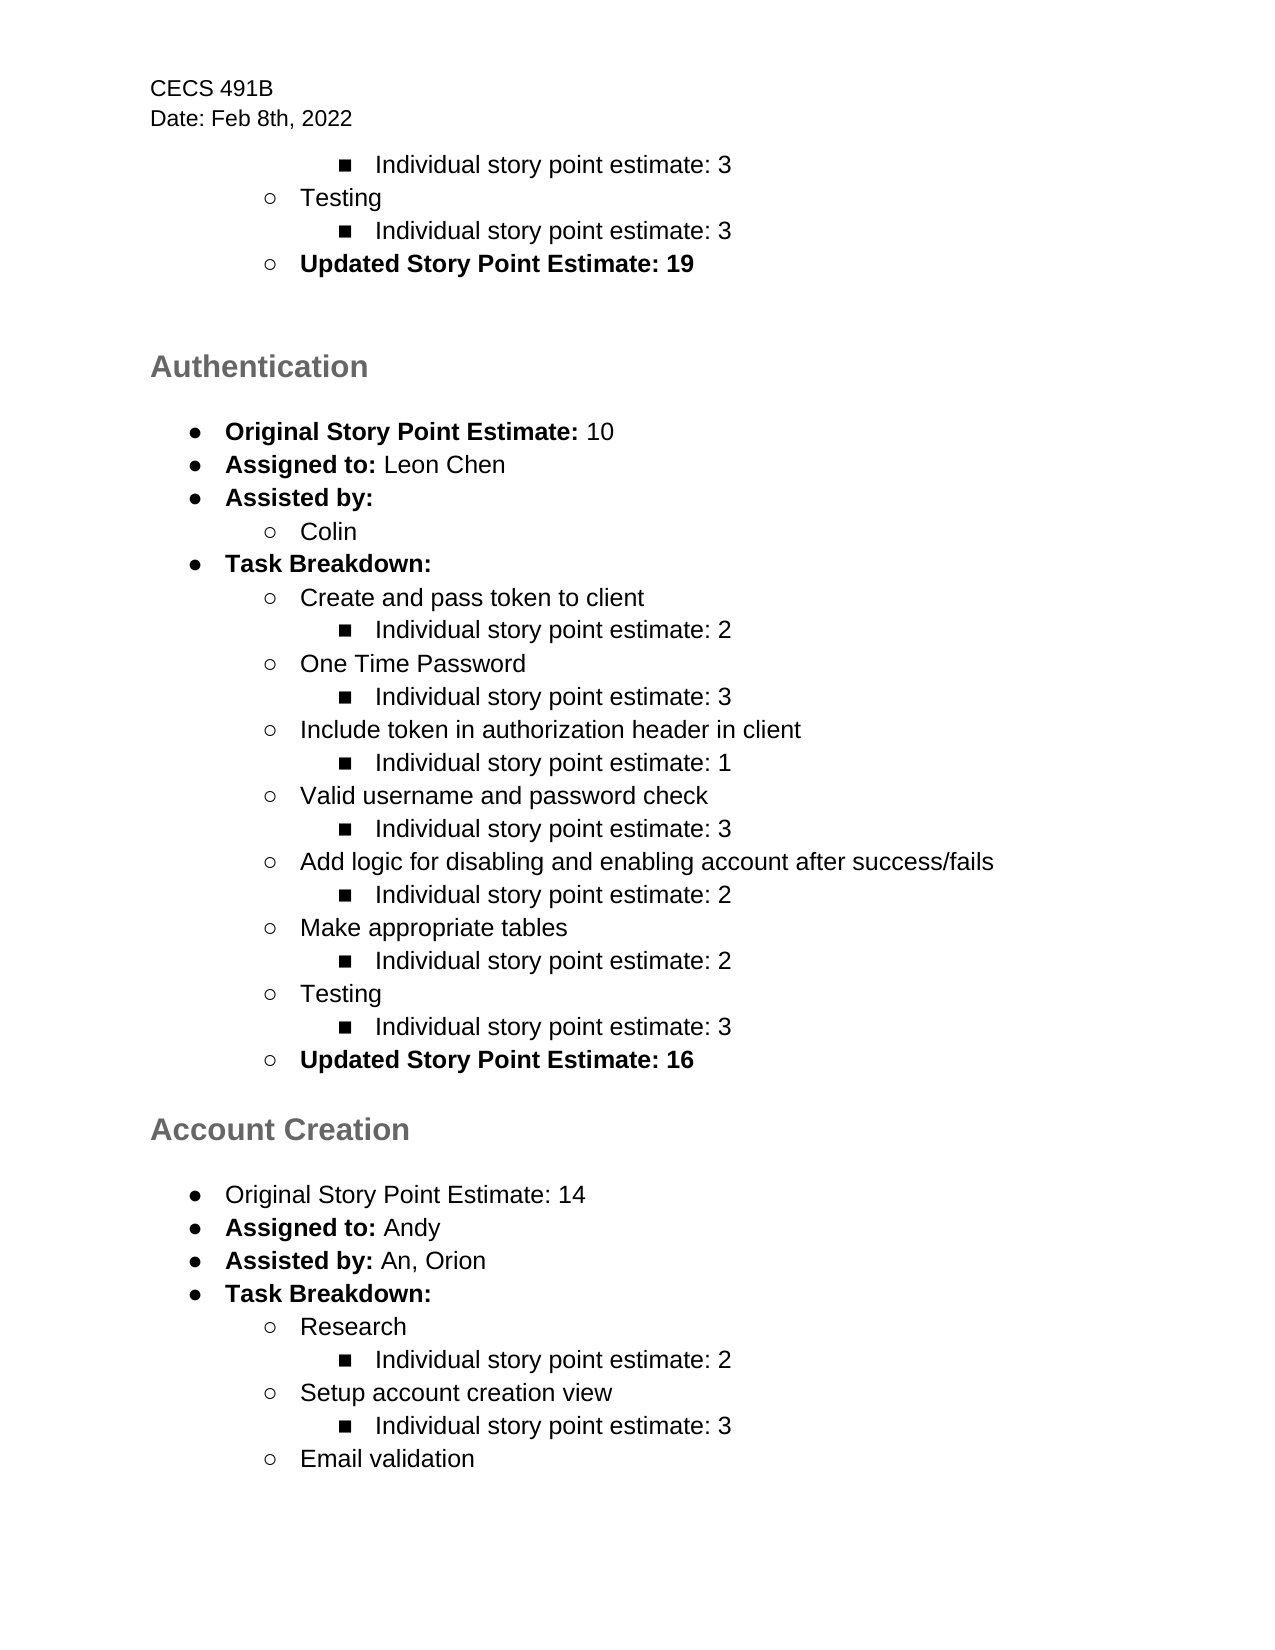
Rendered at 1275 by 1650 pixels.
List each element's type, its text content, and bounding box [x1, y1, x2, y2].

list Colin [262, 516, 1125, 545]
list Valid username and password check [262, 781, 1125, 809]
list Assigned to: Leon Chen [187, 450, 1125, 479]
list Original Story Point Estimate: 14 [187, 1180, 1125, 1209]
list Assigned to: Andy [187, 1213, 1125, 1242]
list Updated Story Point Estimate: 19 [262, 249, 1125, 278]
list Individual story point estimate: 3 [337, 1012, 1125, 1041]
list Individual story point estimate: 3 [337, 1411, 1125, 1440]
list Individual story point estimate: 2 [337, 616, 1125, 644]
subtitle Authentication [150, 348, 1125, 384]
list Assisted by: An, Orion [187, 1246, 1125, 1275]
list Individual story point estimate: 1 [337, 748, 1125, 776]
list One Time Password [262, 648, 1125, 677]
list Individual story point estimate: 3 [337, 814, 1125, 842]
subtitle Account Creation [150, 1111, 1125, 1147]
list Task Breakdown: [187, 549, 1125, 578]
list Email validation [262, 1444, 1125, 1473]
list Task Breakdown: [187, 1279, 1125, 1308]
list Updated Story Point Estimate: 16 [262, 1045, 1125, 1073]
list Add logic for disabling and enabling account after success/fails [262, 847, 1125, 875]
list Make appropriate tables [262, 913, 1125, 941]
list Individual story point estimate: 2 [337, 1345, 1125, 1374]
list Individual story point estimate: 2 [337, 880, 1125, 908]
list Testing [262, 979, 1125, 1007]
list Original Story Point Estimate: 10 [187, 417, 1125, 446]
list Individual story point estimate: 3 [337, 682, 1125, 710]
list Setup account creation view [262, 1378, 1125, 1407]
list Testing [262, 183, 1125, 212]
list Include token in authorization header in client [262, 714, 1125, 743]
list Assisted by: [187, 483, 1125, 512]
list Individual story point estimate: 2 [337, 946, 1125, 974]
list Individual story point estimate: 3 [337, 150, 1125, 179]
list Individual story point estimate: 3 [337, 216, 1125, 245]
list Research [262, 1312, 1125, 1341]
list Create and pass token to client [262, 582, 1125, 611]
